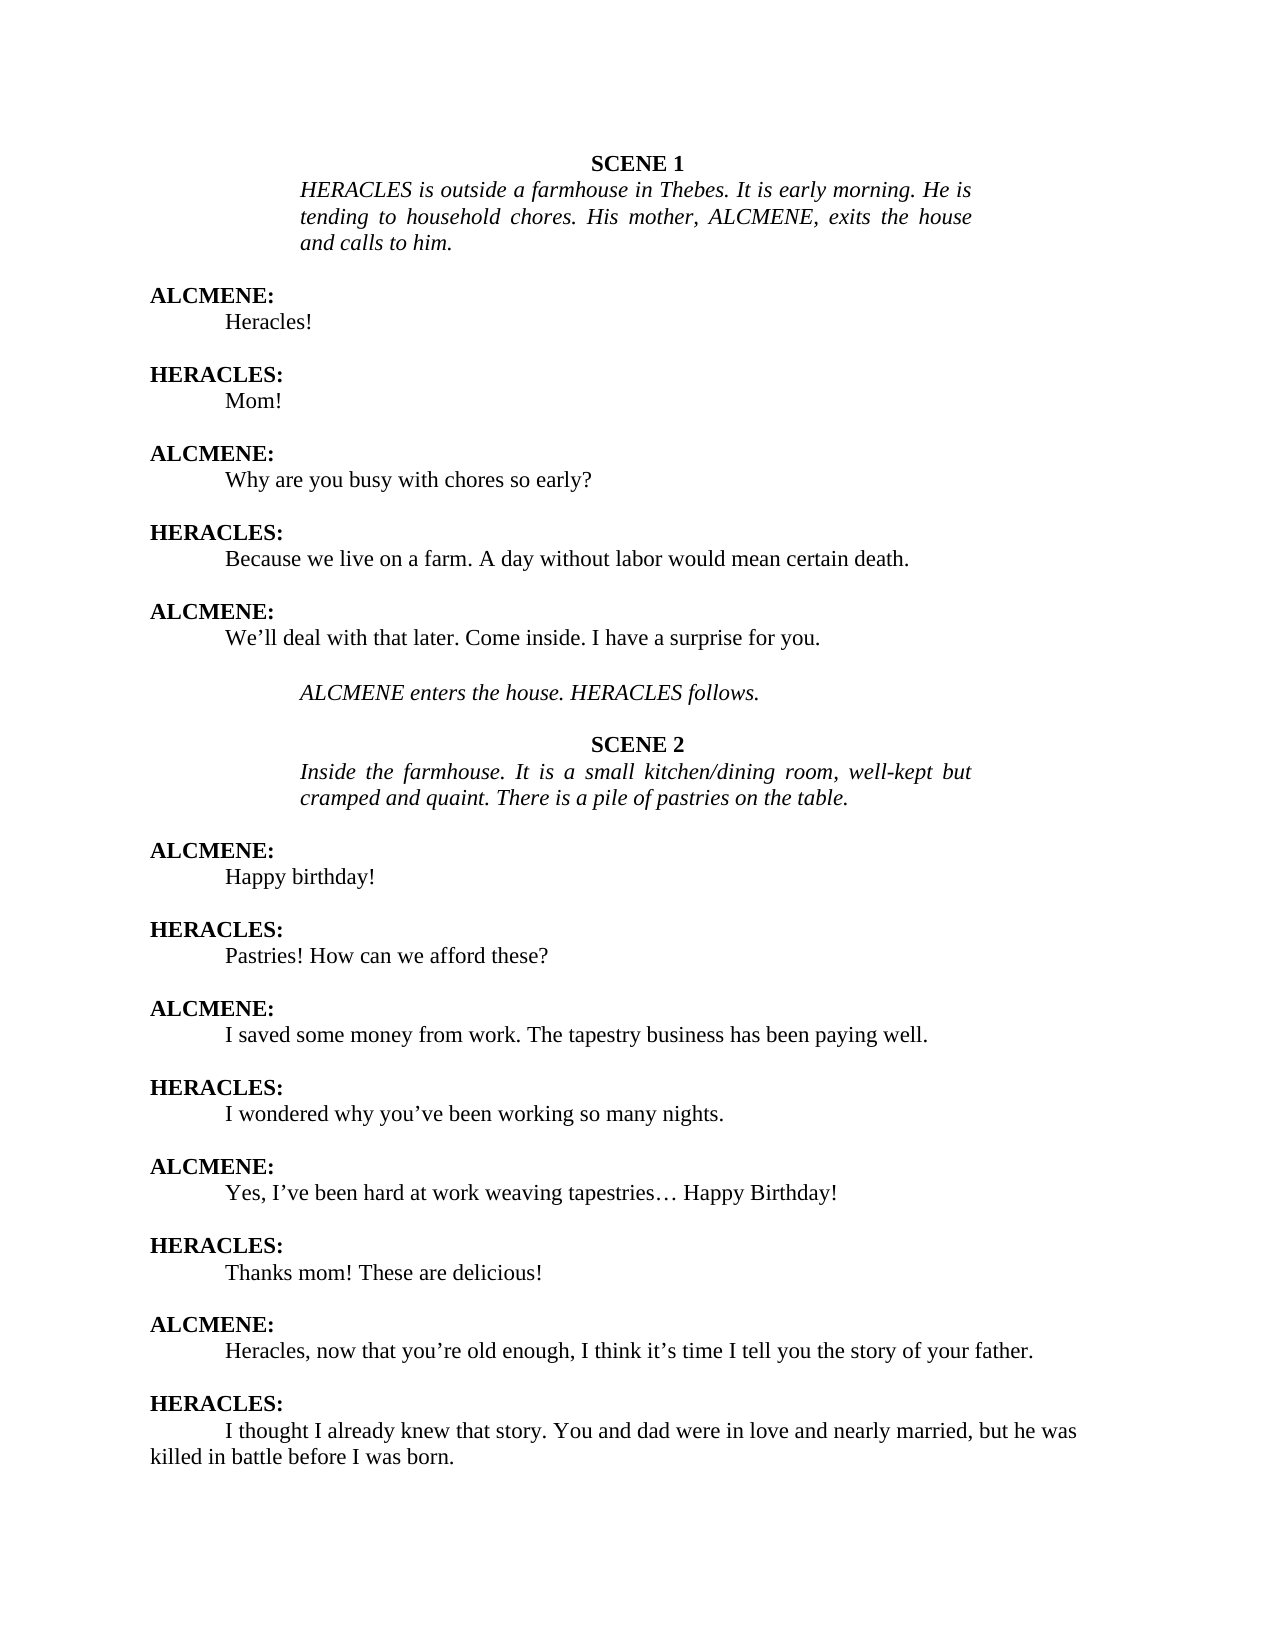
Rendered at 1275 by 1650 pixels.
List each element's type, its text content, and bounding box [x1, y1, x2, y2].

text ALCMENE: [150, 440, 1125, 466]
text ALCMENE: [150, 1153, 1125, 1179]
text I thought I already knew that story. You and dad were in love and nearly married, but he was killed in battle before I was born. [150, 1417, 1125, 1469]
text HERACLES is outside a farmhouse in Thebes. It is early morning. He is tending to household chores. His mother, ALCMENE, exits the house and calls to him. [300, 176, 975, 255]
text HERACLES: [150, 1390, 1125, 1417]
text HERACLES: [150, 916, 1125, 942]
text HERACLES: [150, 519, 1125, 545]
text Mom! [150, 387, 1125, 413]
text Yes, I’ve been hard at work weaving tapestries… Happy Birthday! [150, 1179, 1125, 1206]
text Heracles, now that you’re old enough, I think it’s time I tell you the story of your father. [150, 1338, 1125, 1364]
text We’ll deal with that later. Come inside. I have a surprise for you. [150, 624, 1125, 651]
text ALCMENE: [150, 1311, 1125, 1338]
text Why are you busy with chores so early? [150, 466, 1125, 493]
text Inside the farmhouse. It is a small kitchen/dining room, well-kept but cramped and quaint. There is a pile of pastries on the table. [300, 758, 975, 811]
text HERACLES: [150, 361, 1125, 387]
text Happy birthday! [150, 863, 1125, 889]
text Thanks mom! These are delicious! [150, 1258, 1125, 1285]
text HERACLES: [150, 1074, 1125, 1100]
text Heracles! [150, 308, 1125, 334]
text SCENE 1 [150, 150, 1125, 176]
text Because we live on a farm. A day without labor would mean certain death. [150, 545, 1125, 572]
text ALCMENE: [150, 282, 1125, 308]
text ALCMENE: [150, 837, 1125, 863]
text HERACLES: [150, 1232, 1125, 1258]
text ALCMENE: [150, 598, 1125, 624]
text SCENE 2 [150, 731, 1125, 758]
text Pastries! How can we afford these? [150, 942, 1125, 969]
text ALCMENE: [150, 995, 1125, 1021]
text ALCMENE enters the house. HERACLES follows. [300, 679, 975, 705]
text I saved some money from work. The tapestry business has been paying well. [150, 1021, 1125, 1048]
text I wondered why you’ve been working so many nights. [150, 1100, 1125, 1127]
